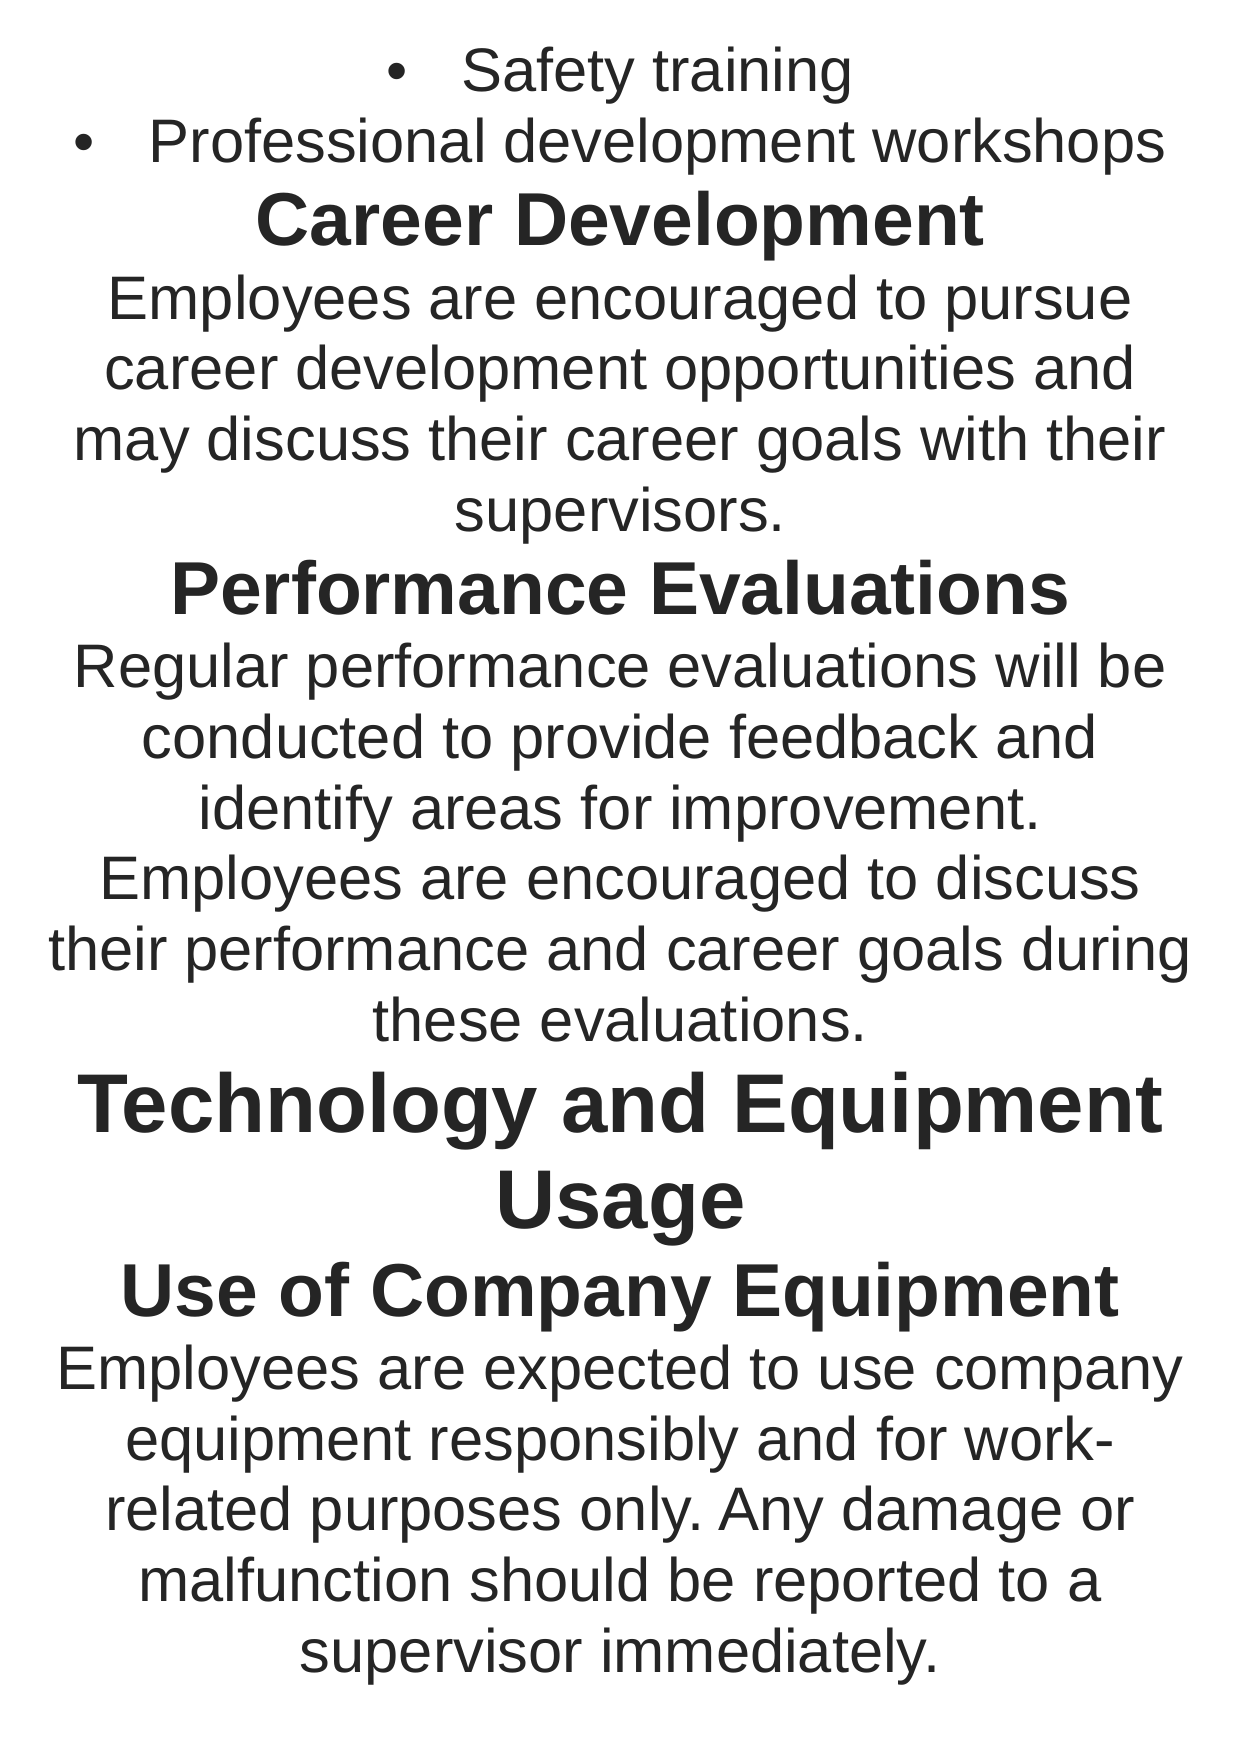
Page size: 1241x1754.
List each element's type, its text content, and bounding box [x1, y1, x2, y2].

text Regular performance evaluations will be conducted to provide feedback and identify areas for improvement. Employees are encouraged to discuss their performance and career goals during these evaluations. [39, 630, 1201, 1054]
text Employees are expected to use company equipment responsibly and for work-related purposes only. Any damage or malfunction should be reported to a supervisor immediately. [39, 1332, 1201, 1685]
list Professional development workshops [39, 105, 1201, 175]
text Performance Evaluations [39, 544, 1201, 630]
text Technology and Equipment Usage [39, 1054, 1201, 1246]
text Employees are encouraged to pursue career development opportunities and may discuss their career goals with their supervisors. [39, 262, 1201, 544]
text Career Development [39, 175, 1201, 262]
text Use of Company Equipment [39, 1246, 1201, 1332]
list Safety training [39, 34, 1201, 105]
